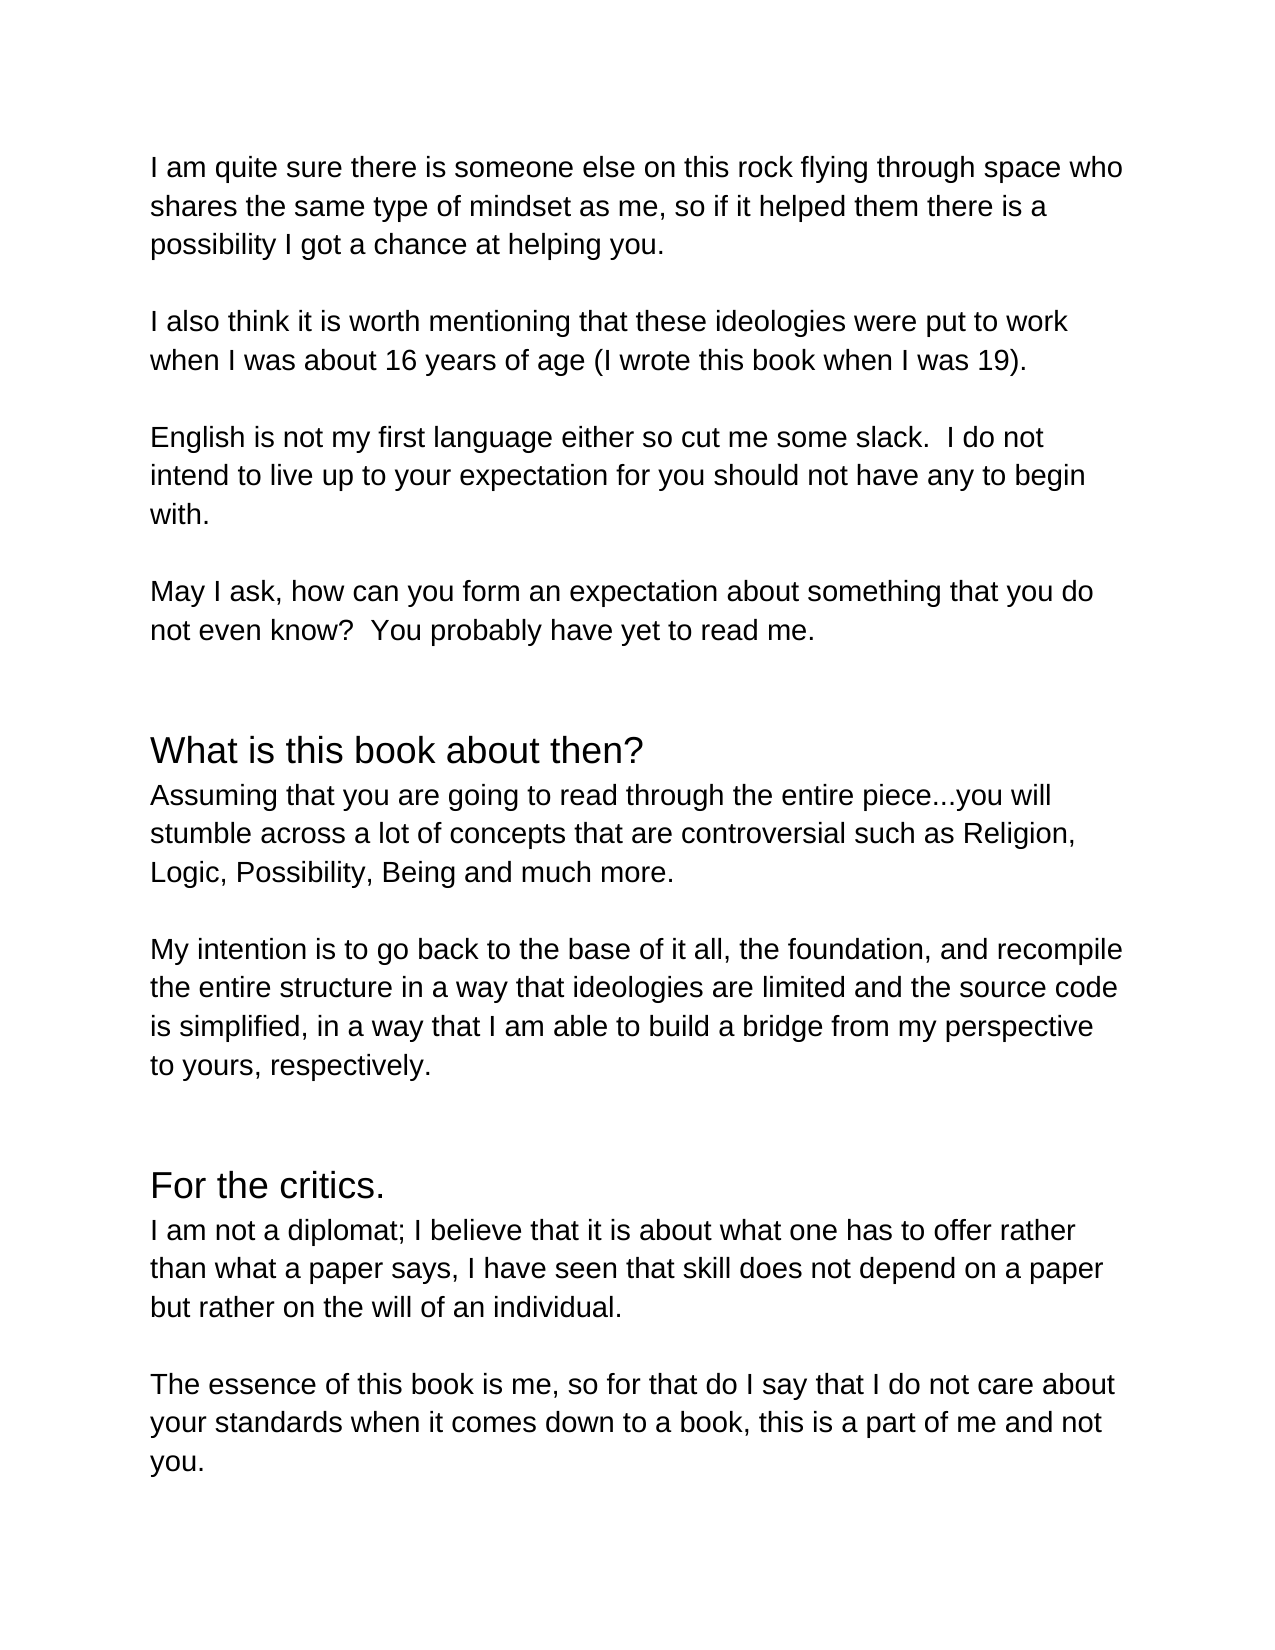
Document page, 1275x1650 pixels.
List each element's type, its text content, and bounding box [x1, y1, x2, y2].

text For the critics. [150, 1163, 1125, 1206]
text English is not my first language either so cut me some slack. I do not intend to live up to your expectation for you should not have any to begin with. [150, 420, 1125, 530]
text My intention is to go back to the base of it all, the foundation, and recompile the entire structure in a way that ideologies are limited and the source code is simplified, in a way that I am able to build a bridge from my perspective to yours, respectively. [150, 932, 1125, 1081]
text What is this book about then? [150, 728, 1125, 771]
text Assuming that you are going to read through the entire piece...you will stumble across a lot of concepts that are controversial such as Religion, Logic, Possibility, Being and much more. [150, 778, 1125, 888]
text May I ask, how can you form an expectation about something that you do not even know? You probably have yet to read me. [150, 574, 1125, 646]
text I am not a diplomat; I believe that it is about what one has to offer rather than what a paper says, I have seen that skill does not depend on a paper but rather on the will of an individual. [150, 1213, 1125, 1323]
text I also think it is worth mentioning that these ideologies were put to work when I was about 16 years of age (I wrote this book when I was 19). [150, 304, 1125, 376]
text The essence of this book is me, so for that do I say that I do not care about your standards when it comes down to a book, this is a part of me and not you. [150, 1367, 1125, 1477]
text I am quite sure there is someone else on this rock flying through space who shares the same type of mindset as me, so if it helped them there is a possibility I got a chance at helping you. [150, 150, 1125, 261]
